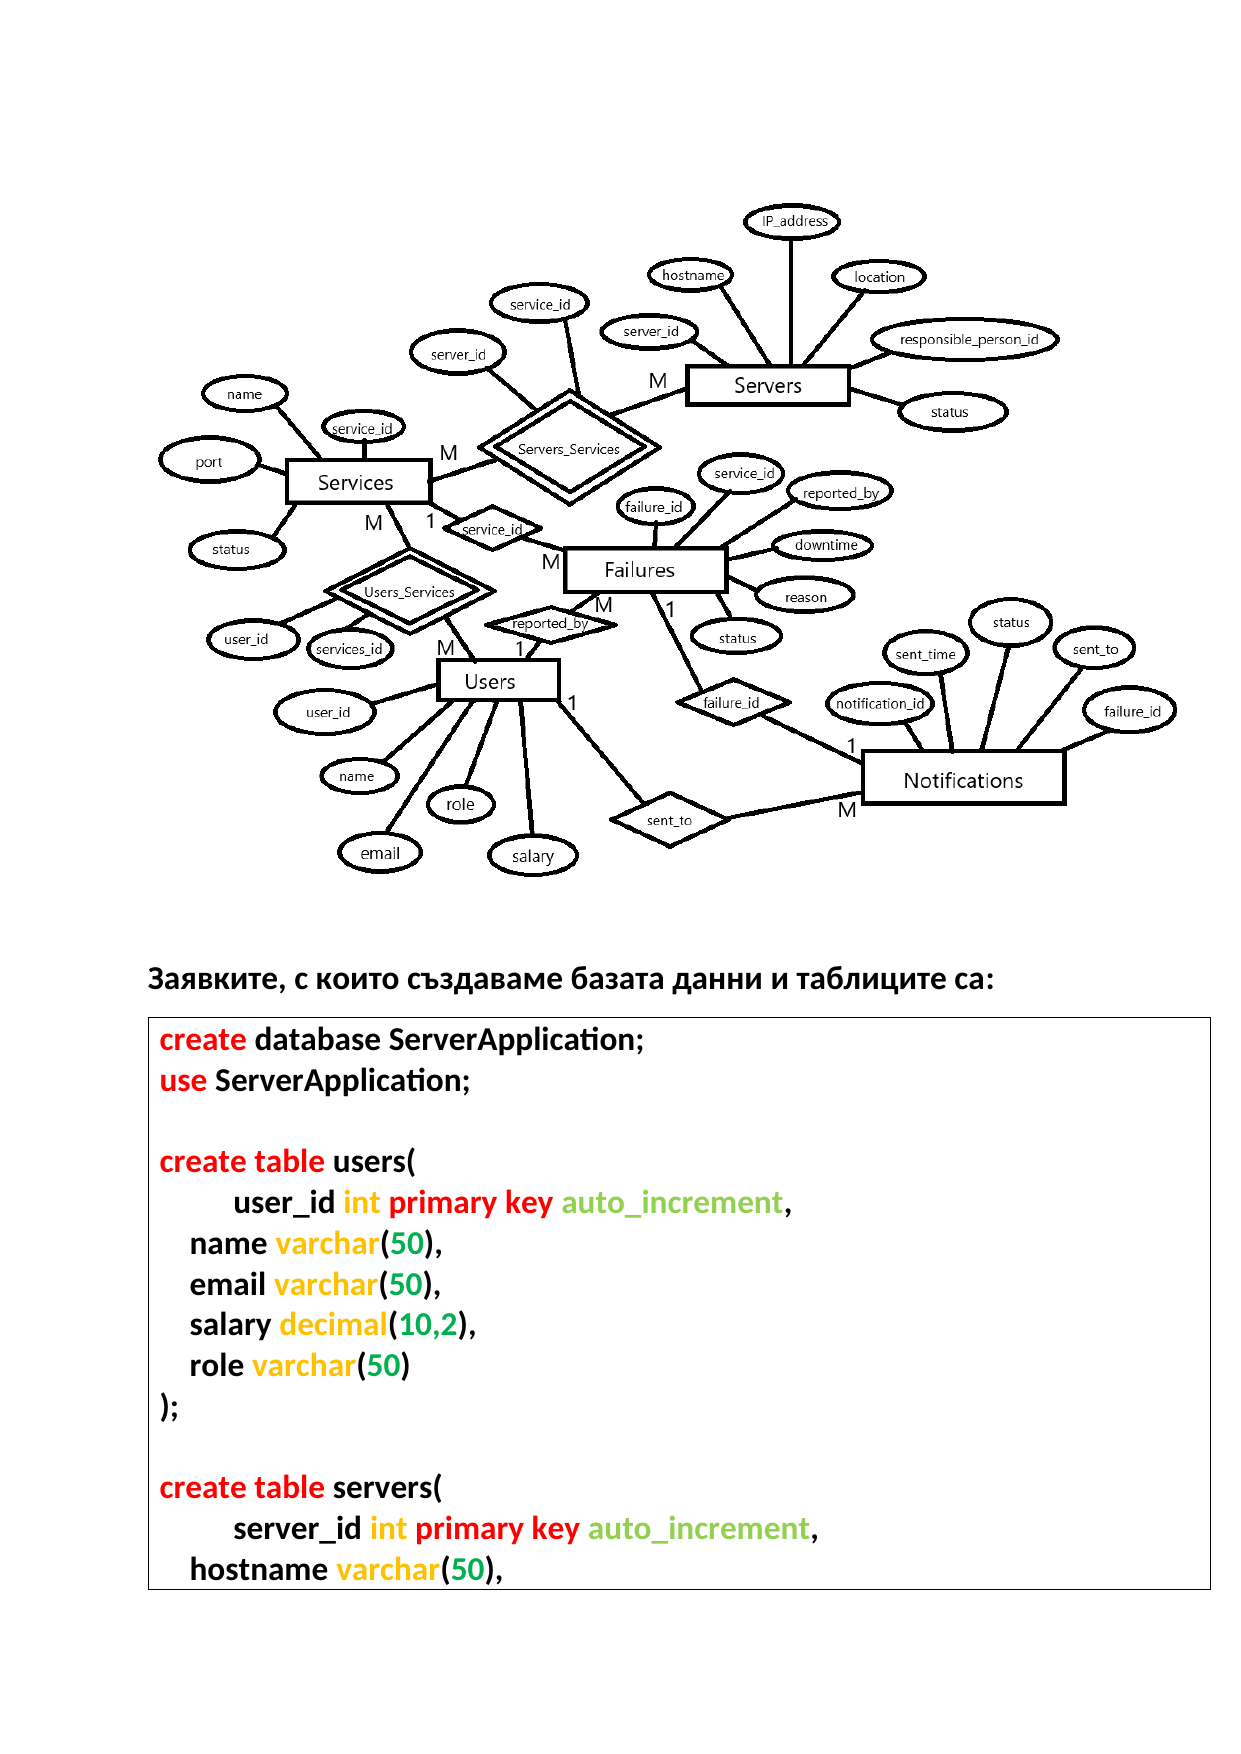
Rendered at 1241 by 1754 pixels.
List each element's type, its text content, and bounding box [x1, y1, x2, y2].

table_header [149, 1018, 1210, 1588]
text Заявките, с които създаваме базата данни и таблиците са: [148, 957, 1093, 997]
picture [147, 202, 1193, 883]
